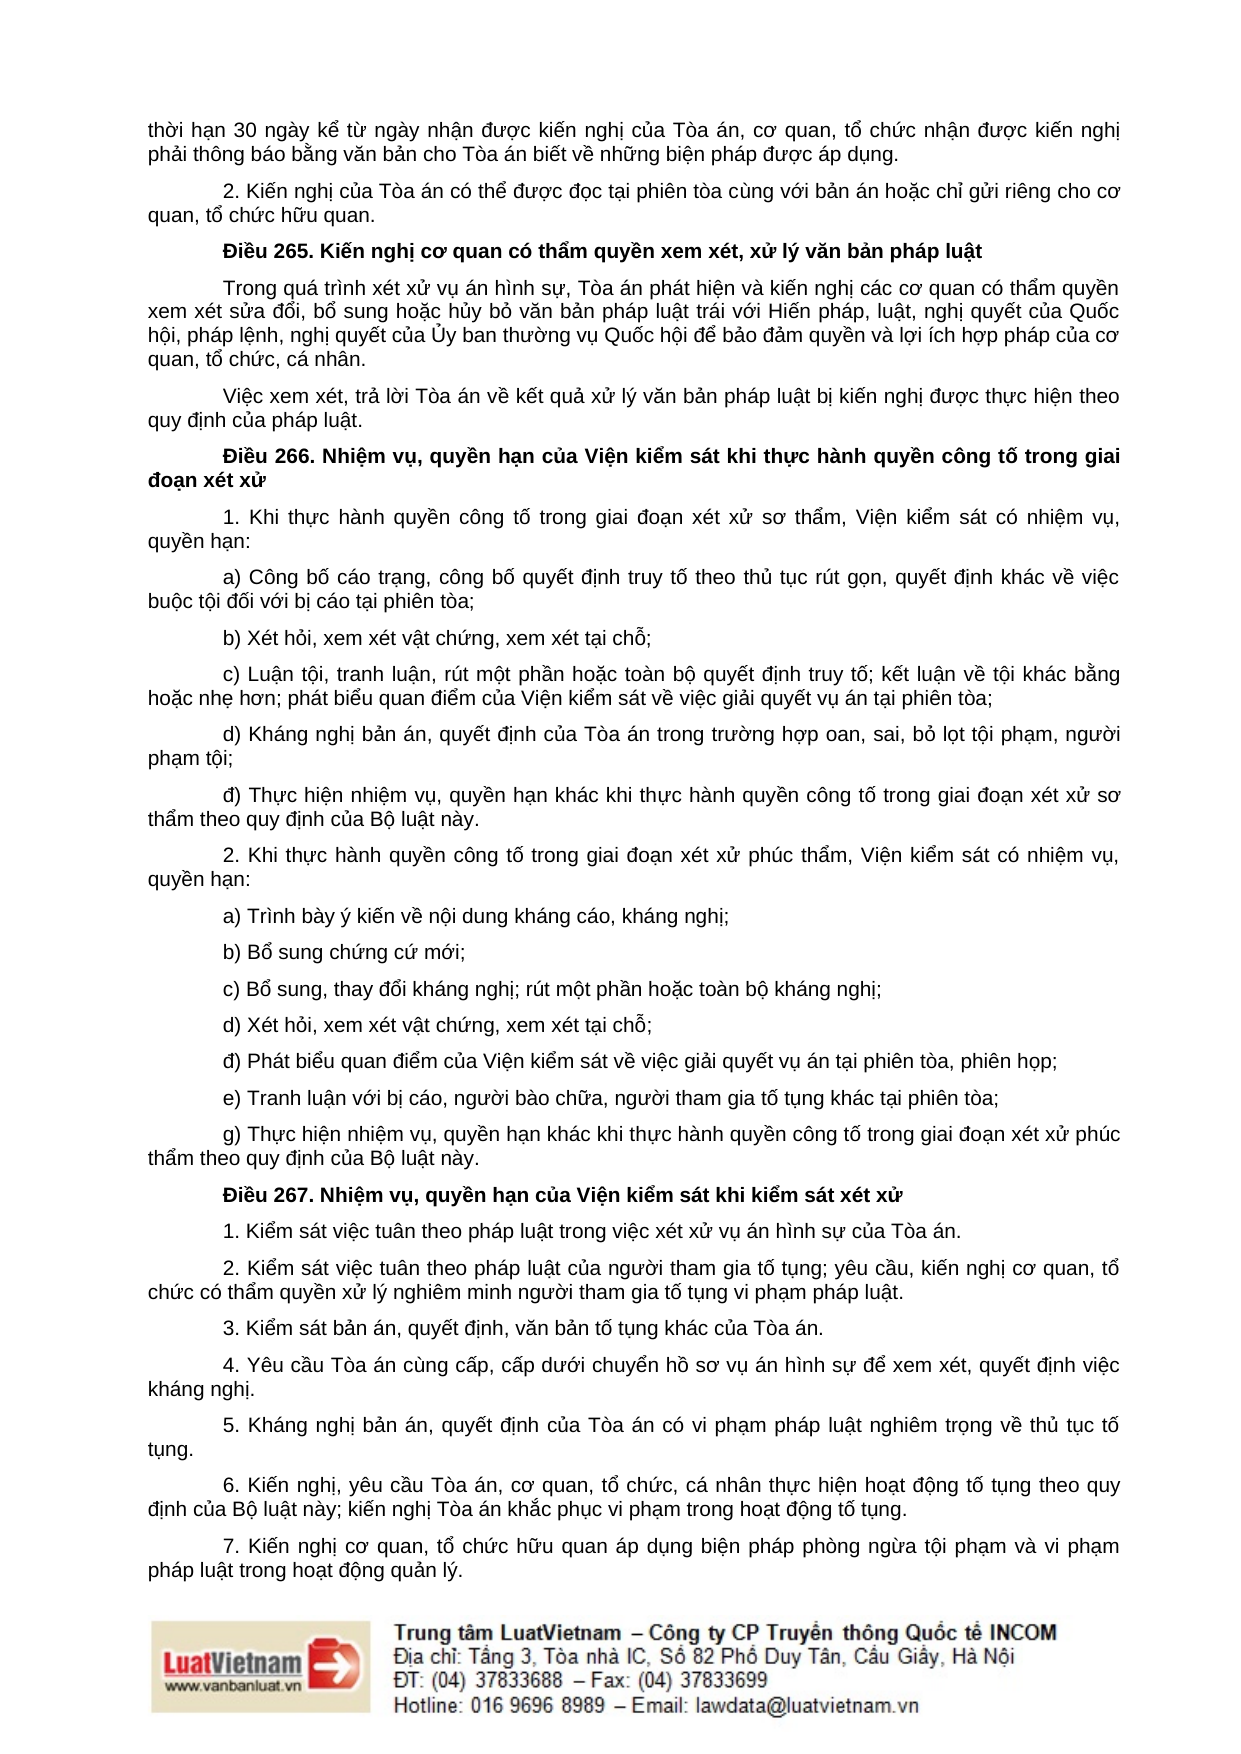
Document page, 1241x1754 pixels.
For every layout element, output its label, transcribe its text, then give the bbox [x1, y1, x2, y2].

text Điều 267. Nhiệm vụ, quyền hạn của Viện kiểm sát khi kiểm sát xét xử [148, 1183, 1122, 1207]
text e) Tranh luận với bị cáo, người bào chữa, người tham gia tố tụng khác tại phiên tòa; [148, 1086, 1122, 1110]
text a) Trình bày ý kiến về nội dung kháng cáo, kháng nghị; [148, 903, 1122, 927]
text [148, 118, 1122, 166]
subtitle 2. Kiến nghị của Tòa án có thể được đọc tại phiên tòa cùng với bản án hoặc chỉ gửi riêng cho cơ quan, tổ chức hữu quan. [148, 178, 1122, 226]
text Điều 265. Kiến nghị cơ quan có thẩm quyền xem xét, xử lý văn bản pháp luật [148, 239, 1122, 263]
text d) Xét hỏi, xem xét vật chứng, xem xét tại chỗ; [148, 1013, 1122, 1037]
text b) Bổ sung chứng cứ mới; [148, 940, 1122, 964]
text c) Bổ sung, thay đổi kháng nghị; rút một phần hoặc toàn bộ kháng nghị; [148, 976, 1122, 1000]
text Việc xem xét, trả lời Tòa án về kết quả xử lý văn bản pháp luật bị kiến nghị được thực hiện theo quy định của pháp luật. [148, 384, 1122, 432]
text 3. Kiểm sát bản án, quyết định, văn bản tố tụng khác của Tòa án. [148, 1316, 1122, 1340]
text g) Thực hiện nhiệm vụ, quyền hạn khác khi thực hành quyền công tố trong giai đoạn xét xử phúc thẩm theo quy định của Bộ luật này. [148, 1122, 1122, 1170]
text 1. Kiểm sát việc tuân theo pháp luật trong việc xét xử vụ án hình sự của Tòa án. [148, 1219, 1122, 1243]
text 4. Yêu cầu Tòa án cùng cấp, cấp dưới chuyển hồ sơ vụ án hình sự để xem xét, quyết định việc kháng nghị. [148, 1352, 1122, 1400]
text d) Kháng nghị bản án, quyết định của Tòa án trong trường hợp oan, sai, bỏ lọt tội phạm, người phạm tội; [148, 722, 1122, 770]
text 6. Kiến nghị, yêu cầu Tòa án, cơ quan, tổ chức, cá nhân thực hiện hoạt động tố tụng theo quy định của Bộ luật này; kiến nghị Tòa án khắc phục vi phạm trong hoạt động tố tụng. [148, 1473, 1122, 1521]
text 2. Khi thực hành quyền công tố trong giai đoạn xét xử phúc thẩm, Viện kiểm sát có nhiệm vụ, quyền hạn: [148, 843, 1122, 891]
text đ) Thực hiện nhiệm vụ, quyền hạn khác khi thực hành quyền công tố trong giai đoạn xét xử sơ thẩm theo quy định của Bộ luật này. [148, 783, 1122, 831]
text 7. Kiến nghị cơ quan, tổ chức hữu quan áp dụng biện pháp phòng ngừa tội phạm và vi phạm pháp luật trong hoạt động quản lý. [148, 1534, 1122, 1582]
text Trong quá trình xét xử vụ án hình sự, Tòa án phát hiện và kiến nghị các cơ quan có thẩm quyền xem xét sửa đổi, bổ sung hoặc hủy bỏ văn bản pháp luật trái với Hiến pháp, luật, nghị quyết của Quốc hội, pháp lệnh, nghị quyết của Ủy ban thường vụ Quốc hội để bảo đảm quyền và lợi ích hợp pháp của cơ quan, tổ chức, cá nhân. [148, 275, 1122, 371]
text 1. Khi thực hành quyền công tố trong giai đoạn xét xử sơ thẩm, Viện kiểm sát có nhiệm vụ, quyền hạn: [148, 504, 1122, 552]
text Điều 266. Nhiệm vụ, quyền hạn của Viện kiểm sát khi thực hành quyền công tố trong giai đoạn xét xử [148, 444, 1122, 492]
text b) Xét hỏi, xem xét vật chứng, xem xét tại chỗ; [148, 625, 1122, 649]
text 2. Kiểm sát việc tuân theo pháp luật của người tham gia tố tụng; yêu cầu, kiến nghị cơ quan, tổ chức có thẩm quyền xử lý nghiêm minh người tham gia tố tụng vi phạm pháp luật. [148, 1256, 1122, 1303]
text c) Luận tội, tranh luận, rút một phần hoặc toàn bộ quyết định truy tố; kết luận về tội khác bằng hoặc nhẹ hơn; phát biểu quan điểm của Viện kiểm sát về việc giải quyết vụ án tại phiên tòa; [148, 662, 1122, 710]
text a) Công bố cáo trạng, công bố quyết định truy tố theo thủ tục rút gọn, quyết định khác về việc buộc tội đối với bị cáo tại phiên tòa; [148, 565, 1122, 613]
text đ) Phát biểu quan điểm của Viện kiểm sát về việc giải quyết vụ án tại phiên tòa, phiên họp; [148, 1049, 1122, 1073]
picture [147, 1615, 1087, 1732]
text 5. Kháng nghị bản án, quyết định của Tòa án có vi phạm pháp luật nghiêm trọng về thủ tục tố tụng. [148, 1413, 1122, 1461]
